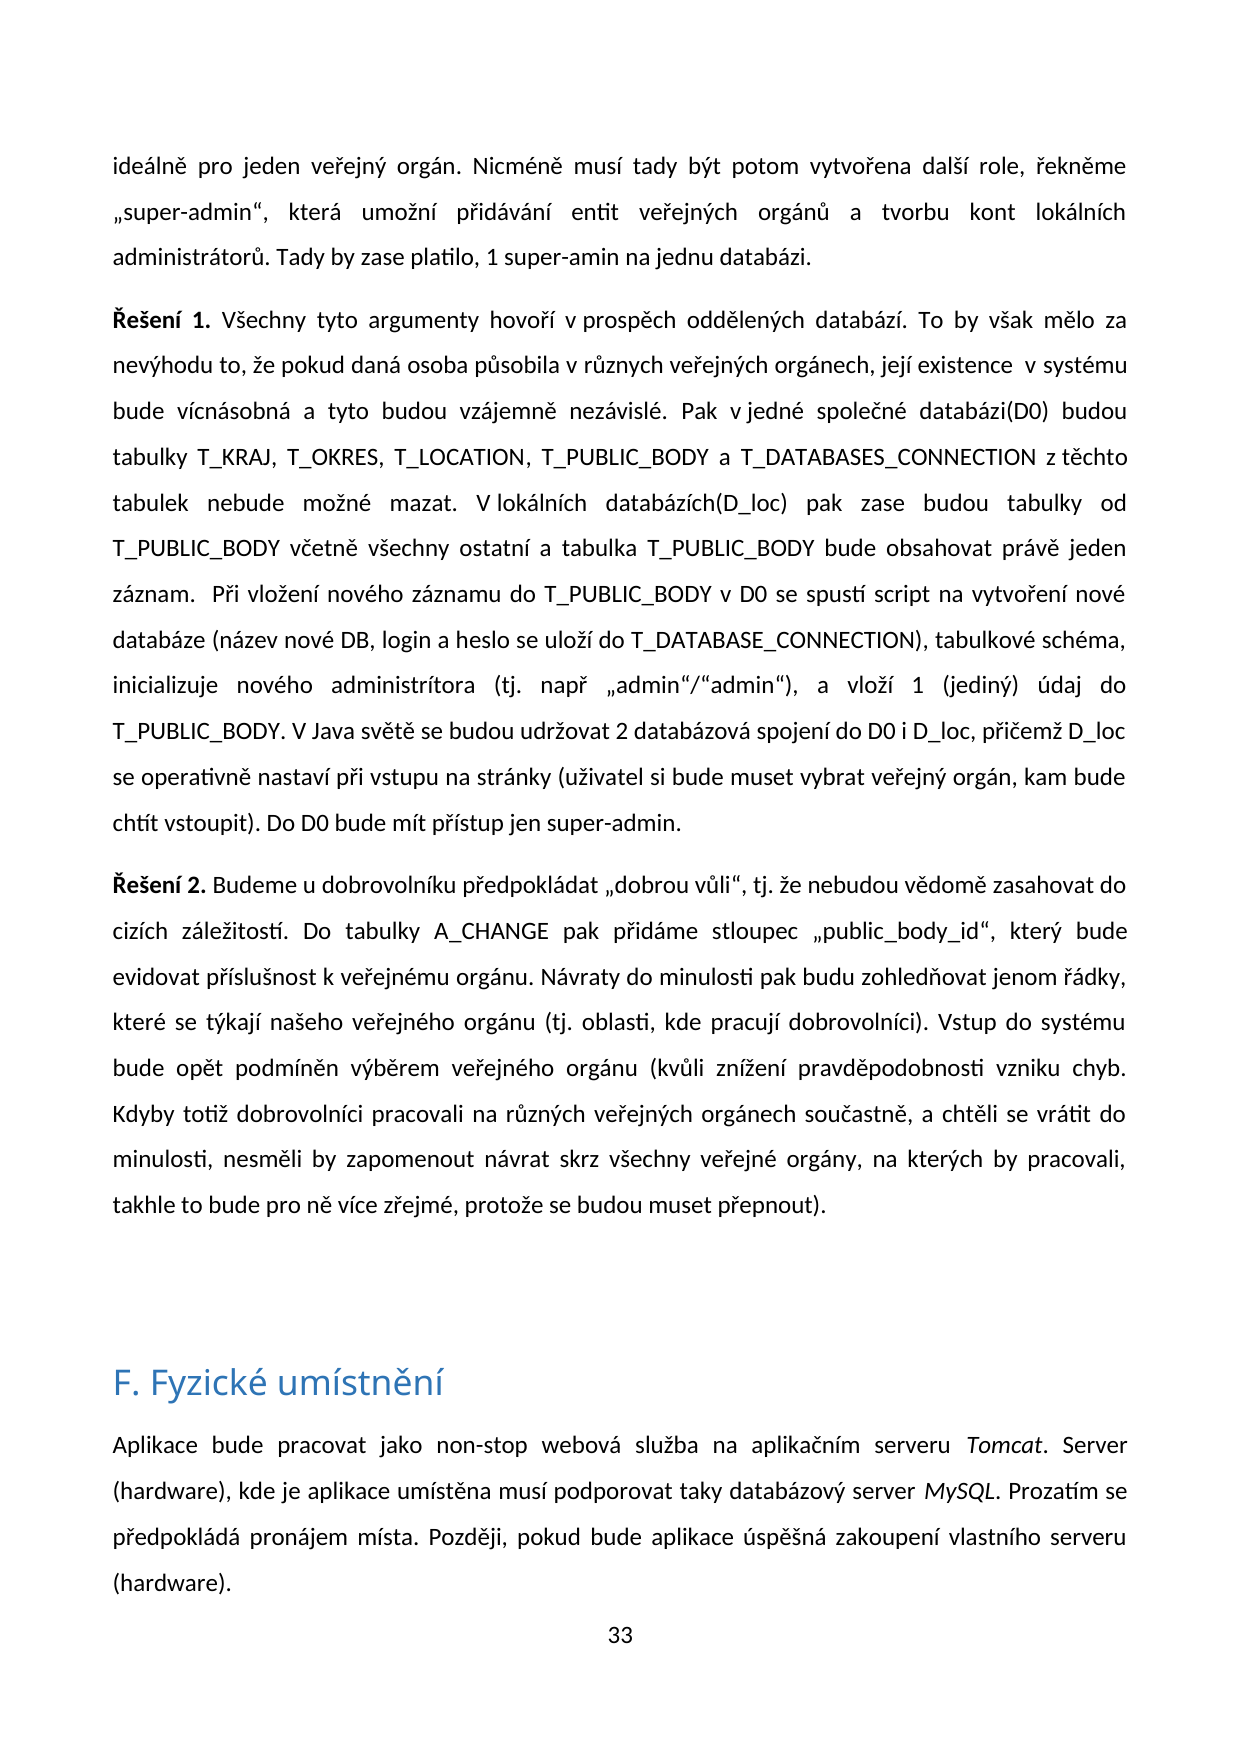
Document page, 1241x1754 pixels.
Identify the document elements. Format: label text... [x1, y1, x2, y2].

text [112, 150, 1128, 272]
text Řešení 2. Budeme u dobrovolníku předpokládat „dobrou vůli“, tj. že nebudou vědomě zasahovat do cizích záležitostí. Do tabulky A_CHANGE pak přidáme stloupec „public_body_id“, který bude evidovat příslušnost k veřejnému orgánu. Návraty do minulosti pak budu zohledňovat jenom řádky, které se týkají našeho veřejného orgánu (tj. oblasti, kde pracují dobrovolníci). Vstup do systému bude opět podmíněn výběrem veřejného orgánu (kvůli znížení pravděpodobnosti vzniku chyb. Kdyby totiž dobrovolníci pracovali na různých veřejných orgánech součastně, a chtěli se vrátit do minulosti, nesměli by zapomenout návrat skrz všechny veřejné orgány, na kterých by pracovali, takhle to bude pro ně více zřejmé, protože se budou muset přepnout). [112, 869, 1128, 1220]
text Řešení 1. Všechny tyto argumenty hovoří v prospěch oddělených databází. To by však mělo za nevýhodu to, že pokud daná osoba působila v různych veřejných orgánech, její existence v systému bude vícnásobná a tyto budou vzájemně nezávislé. Pak v jedné společné databázi(D0) budou tabulky T_KRAJ, T_OKRES, T_LOCATION, T_PUBLIC_BODY a T_DATABASES_CONNECTION z těchto tabulek nebude možné mazat. V lokálních databázích(D_loc) pak zase budou tabulky od T_PUBLIC_BODY včetně všechny ostatní a tabulka T_PUBLIC_BODY bude obsahovat právě jeden záznam. Při vložení nového záznamu do T_PUBLIC_BODY v D0 se spustí script na vytvoření nové databáze (název nové DB, login a heslo se uloží do T_DATABASE_CONNECTION), tabulkové schéma, inicializuje nového administrítora (tj. např „admin“/“admin“), a vloží 1 (jediný) údaj do T_PUBLIC_BODY. V Java světě se budou udržovat 2 databázová spojení do D0 i D_loc, přičemž D_loc se operativně nastaví při vstupu na stránky (uživatel si bude muset vybrat veřejný orgán, kam bude chtít vstoupit). Do D0 bude mít přístup jen super-admin. [112, 304, 1128, 837]
text Aplikace bude pracovat jako non-stop webová služba na aplikačním serveru Tomcat. Server (hardware), kde je aplikace umístěna musí podporovat taky databázový server MySQL. Prozatím se předpokládá pronájem místa. Později, pokud bude aplikace úspěšná zakoupení vlastního serveru (hardware). [112, 1430, 1128, 1597]
subtitle F. Fyzické umístnění [112, 1357, 1128, 1406]
